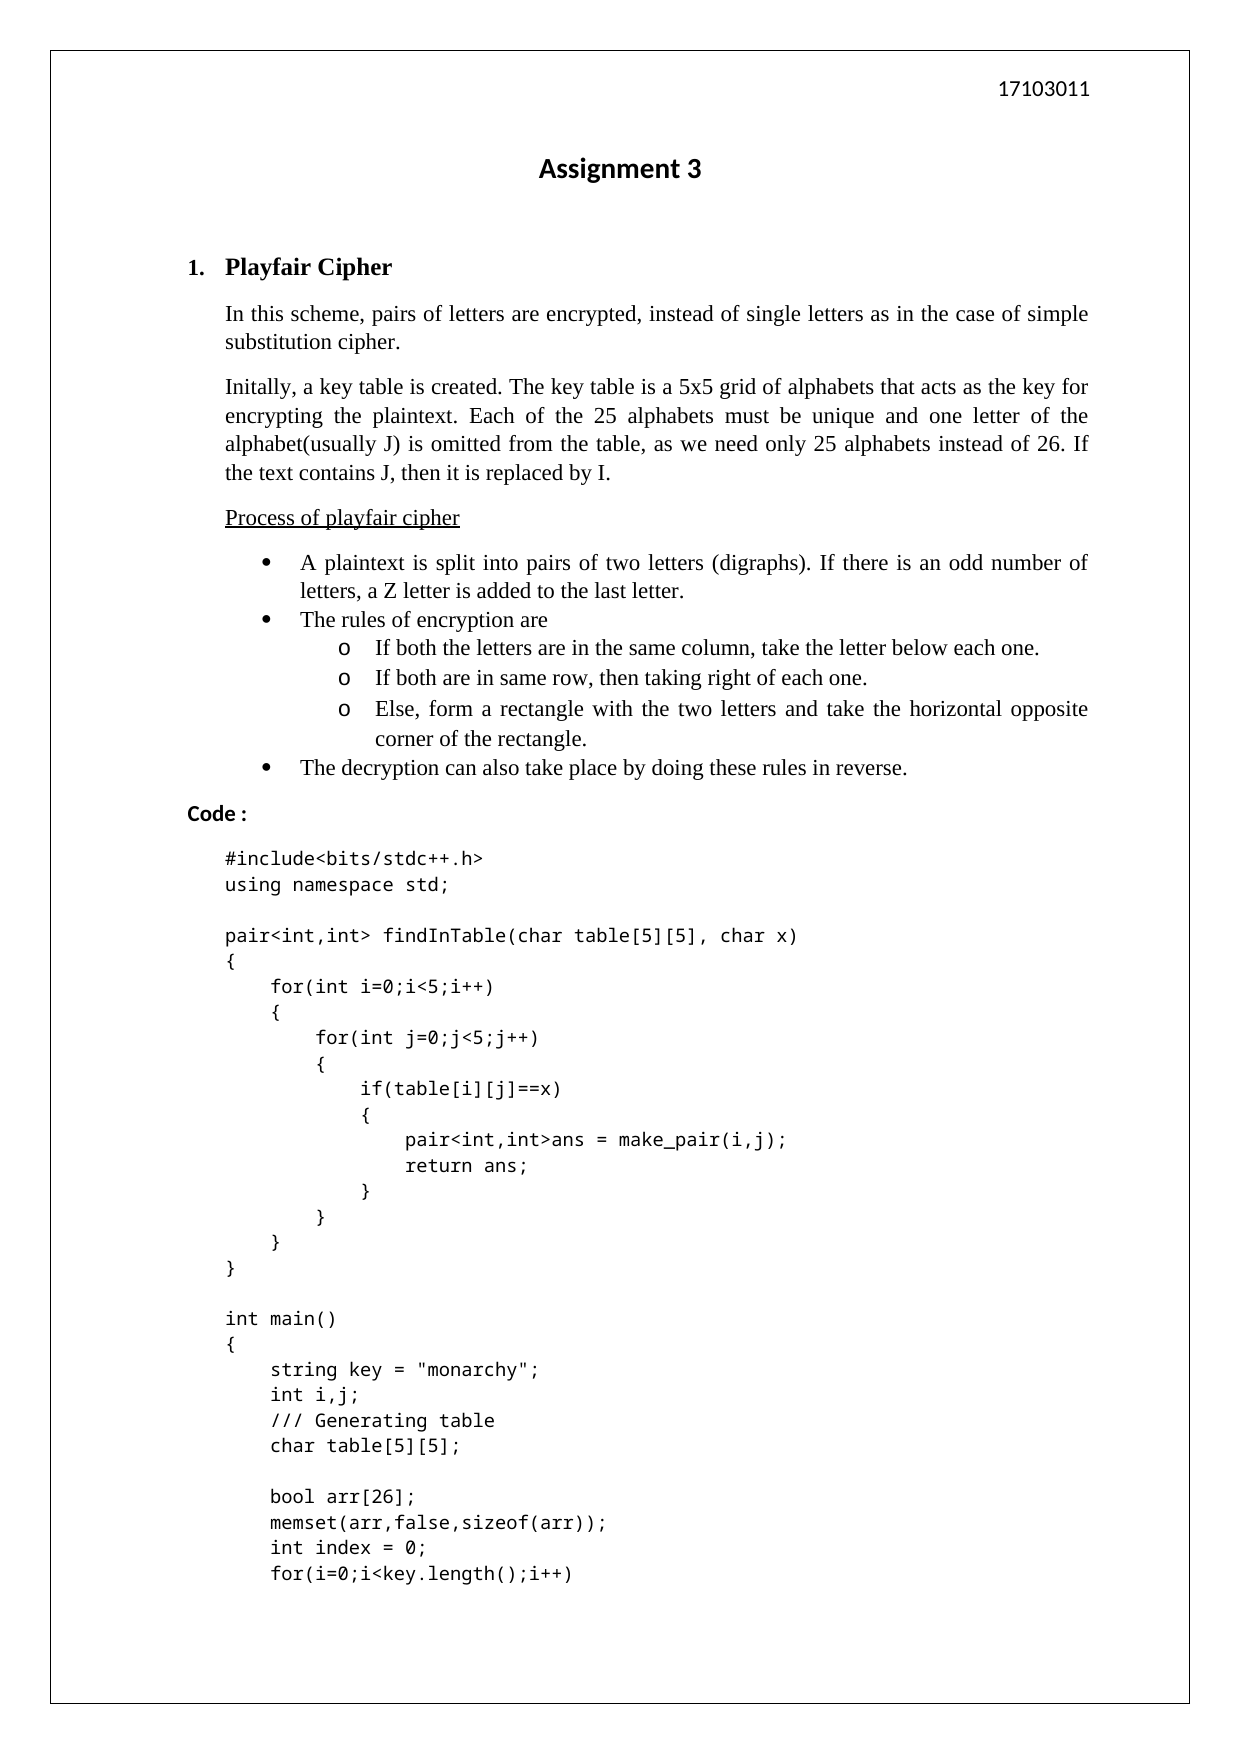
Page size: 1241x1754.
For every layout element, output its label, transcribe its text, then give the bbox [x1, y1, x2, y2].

text Code : [187, 799, 1090, 827]
text Process of playfair cipher [225, 504, 1090, 530]
text pair<int,int>ans = make_pair(i,j); [225, 1126, 1090, 1152]
text for(i=0;i<key.length();i++) [225, 1560, 1090, 1586]
text int main() [225, 1305, 1090, 1331]
text for(int i=0;i<5;i++) [225, 973, 1090, 999]
list If both are in same row, then taking right of each one. [337, 664, 1090, 693]
text { [225, 1101, 1090, 1126]
text { [225, 999, 1090, 1024]
text In this scheme, pairs of letters are encrypted, instead of single letters as in the case of simple substitution cipher. [225, 300, 1090, 354]
text } [225, 1203, 1090, 1228]
list If both the letters are in the same column, take the letter below each one. [337, 634, 1090, 662]
list Else, form a rectangle with the two letters and take the horizontal opposite corner of the rectangle. [337, 695, 1090, 752]
text { [225, 948, 1090, 973]
text bool arr[26]; [225, 1484, 1090, 1509]
text } [225, 1228, 1090, 1254]
text /// Generating table [225, 1407, 1090, 1433]
list A plaintext is split into pairs of two letters (digraphs). If there is an odd number of letters, a Z letter is added to the last letter. [262, 549, 1090, 603]
text Assignment 3 [150, 150, 1090, 186]
text int index = 0; [225, 1535, 1090, 1560]
text #include<bits/stdc++.h> [225, 846, 1090, 871]
list The decryption can also take place by doing these rules in reverse. [262, 754, 1090, 780]
list Playfair Cipher [187, 252, 1090, 281]
text char table[5][5]; [225, 1433, 1090, 1458]
text if(table[i][j]==x) [225, 1075, 1090, 1101]
text memset(arr,false,sizeof(arr)); [225, 1509, 1090, 1535]
text { [225, 1331, 1090, 1356]
text using namespace std; [225, 871, 1090, 897]
text } [225, 1254, 1090, 1279]
text return ans; [225, 1152, 1090, 1177]
text string key = "monarchy"; [225, 1356, 1090, 1382]
text } [225, 1177, 1090, 1203]
text pair<int,int> findInTable(char table[5][5], char x) [225, 922, 1090, 948]
text Initally, a key table is created. The key table is a 5x5 grid of alphabets that acts as the key for encrypting the plaintext. Each of the 25 alphabets must be unique and one letter of the alphabet(usually J) is omitted from the table, as we need only 25 alphabets instead of 26. If the text contains J, then it is replaced by I. [225, 373, 1090, 485]
text for(int j=0;j<5;j++) [225, 1024, 1090, 1050]
list The rules of encryption are [262, 606, 1090, 632]
text { [225, 1050, 1090, 1075]
text int i,j; [225, 1382, 1090, 1407]
